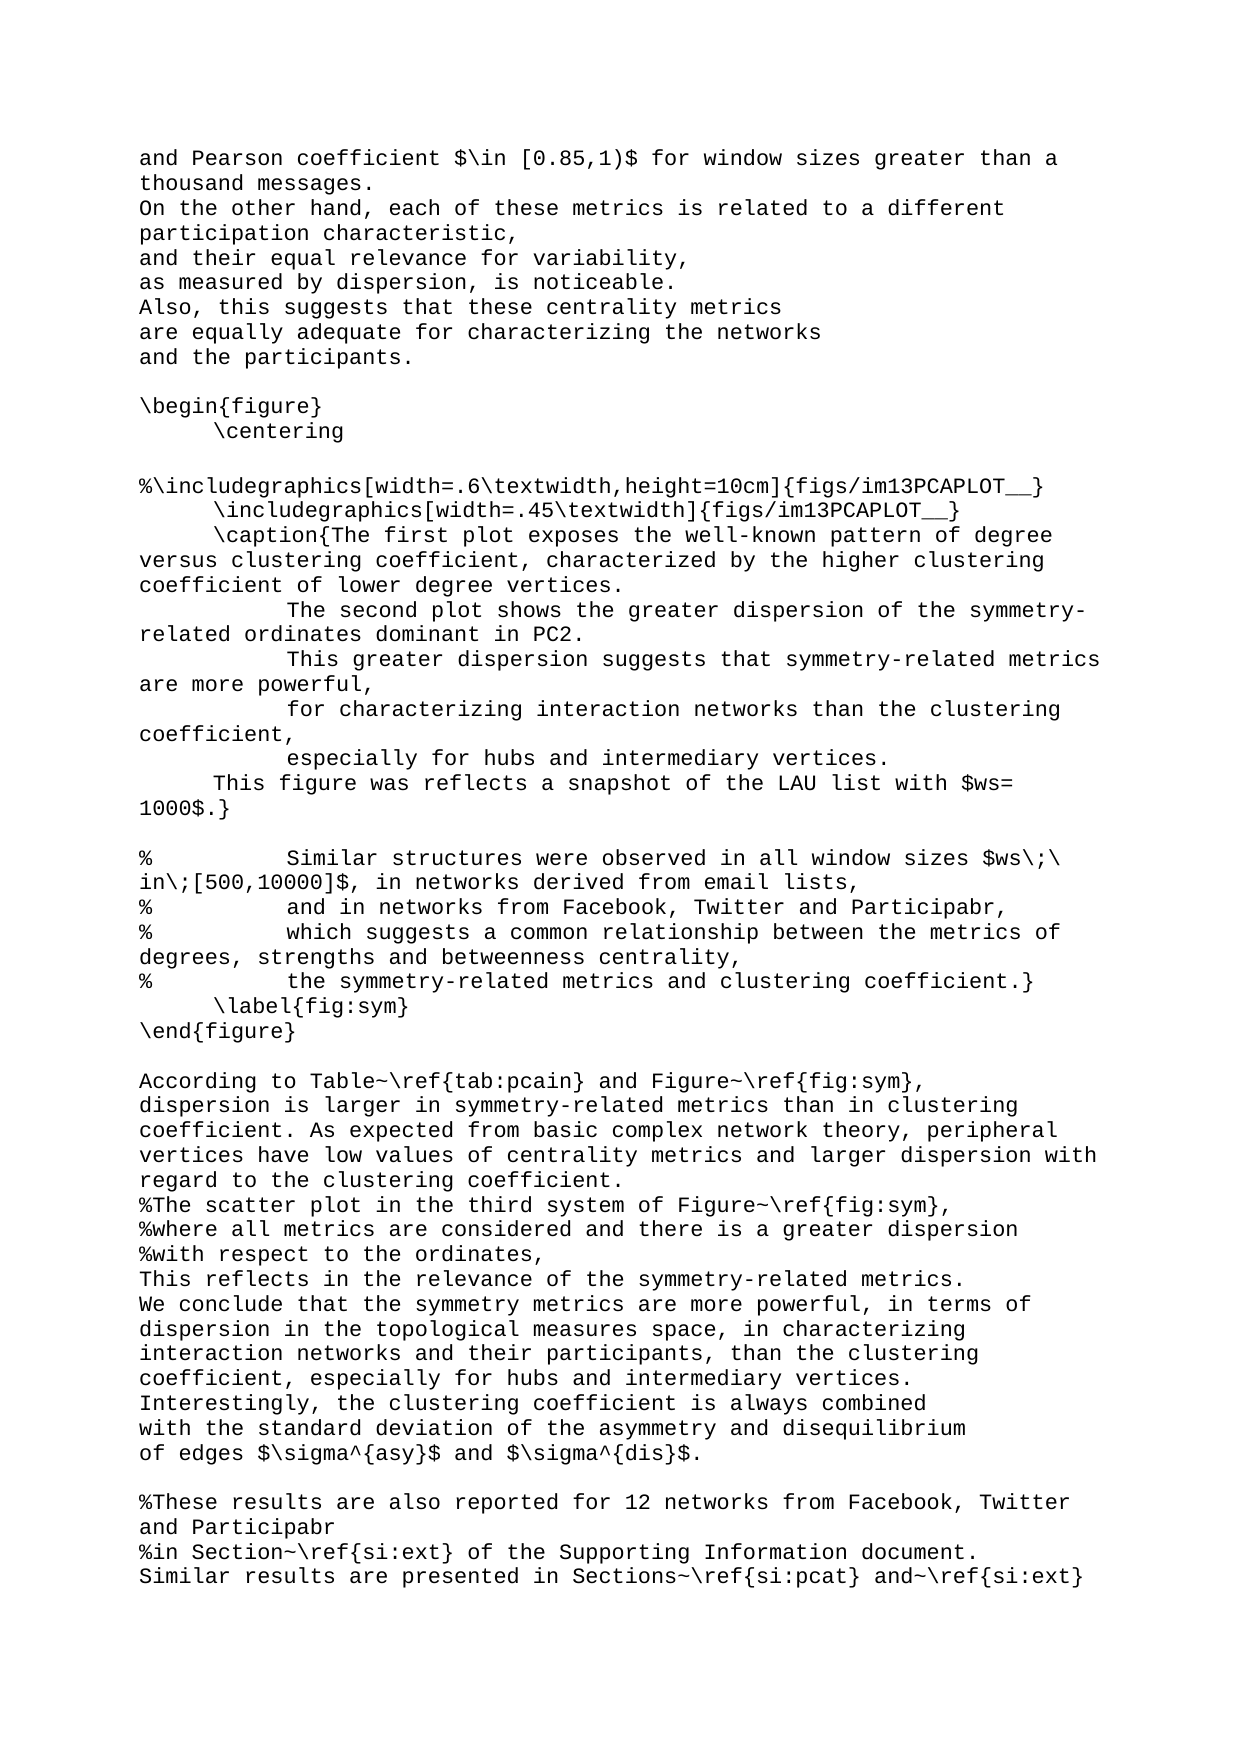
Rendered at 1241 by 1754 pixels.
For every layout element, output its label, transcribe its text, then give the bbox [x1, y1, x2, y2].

text \end{figure} [139, 1020, 1101, 1045]
text %\includegraphics[width=.6\textwidth,height=10cm]{figs/im13PCAPLOT__} [139, 445, 1101, 500]
text % Similar structures were observed in all window sizes $ws\;\in\;[500,10000]$, in networks derived from email lists, [139, 847, 1101, 896]
text Interestingly, the clustering coefficient is always combined [139, 1392, 1101, 1417]
text as measured by dispersion, is noticeable. [139, 272, 1101, 296]
text dispersion is larger in symmetry-related metrics than in clustering coefficient. As expected from basic complex network theory, peripheral vertices have low values of centrality metrics and larger dispersion with regard to the clustering coefficient. [139, 1095, 1101, 1194]
text especially for hubs and intermediary vertices. [139, 748, 1101, 772]
text %The scatter plot in the third system of Figure~\ref{fig:sym}, [139, 1194, 1101, 1219]
text \caption{The first plot exposes the well-known pattern of degree versus clustering coefficient, characterized by the higher clustering coefficient of lower degree vertices. [139, 524, 1101, 599]
text This figure was reflects a snapshot of the LAU list with $ws= 1000$.} [139, 772, 1101, 822]
text Also, this suggests that these centrality metrics [139, 296, 1101, 321]
text According to Table~\ref{tab:pcain} and Figure~\ref{fig:sym}, [139, 1070, 1101, 1095]
text \begin{figure} [139, 396, 1101, 420]
text \includegraphics[width=.45\textwidth]{figs/im13PCAPLOT__} [139, 500, 1101, 524]
text We conclude that the symmetry metrics are more powerful, in terms of dispersion in the topological measures space, in characterizing interaction networks and their participants, than the clustering coefficient, especially for hubs and intermediary vertices. [139, 1293, 1101, 1392]
text % the symmetry-related metrics and clustering coefficient.} [139, 971, 1101, 996]
text \label{fig:sym} [139, 996, 1101, 1020]
text and Pearson coefficient $\in [0.85,1)$ for window sizes greater than a thousand messages. [139, 148, 1101, 197]
text This greater dispersion suggests that symmetry-related metrics are more powerful, [139, 648, 1101, 698]
text %These results are also reported for 12 networks from Facebook, Twitter and Participabr [139, 1491, 1101, 1541]
text for characterizing interaction networks than the clustering coefficient, [139, 698, 1101, 748]
text and their equal relevance for variability, [139, 247, 1101, 272]
text of edges $\sigma^{asy}$ and $\sigma^{dis}$. [139, 1442, 1101, 1467]
text Similar results are presented in Sections~\ref{si:pcat} and~\ref{si:ext} [139, 1566, 1101, 1591]
text % which suggests a common relationship between the metrics of degrees, strengths and betweenness centrality, [139, 921, 1101, 971]
text On the other hand, each of these metrics is related to a different participation characteristic, [139, 197, 1101, 247]
text with the standard deviation of the asymmetry and disequilibrium [139, 1417, 1101, 1442]
text The second plot shows the greater dispersion of the symmetry-related ordinates dominant in PC2. [139, 599, 1101, 648]
text % and in networks from Facebook, Twitter and Participabr, [139, 896, 1101, 921]
text %where all metrics are considered and there is a greater dispersion [139, 1219, 1101, 1243]
text are equally adequate for characterizing the networks [139, 321, 1101, 346]
text %in Section~\ref{si:ext} of the Supporting Information document. [139, 1541, 1101, 1566]
text and the participants. [139, 346, 1101, 371]
text This reflects in the relevance of the symmetry-related metrics. [139, 1268, 1101, 1293]
text %with respect to the ordinates, [139, 1243, 1101, 1268]
text \centering [139, 420, 1101, 445]
